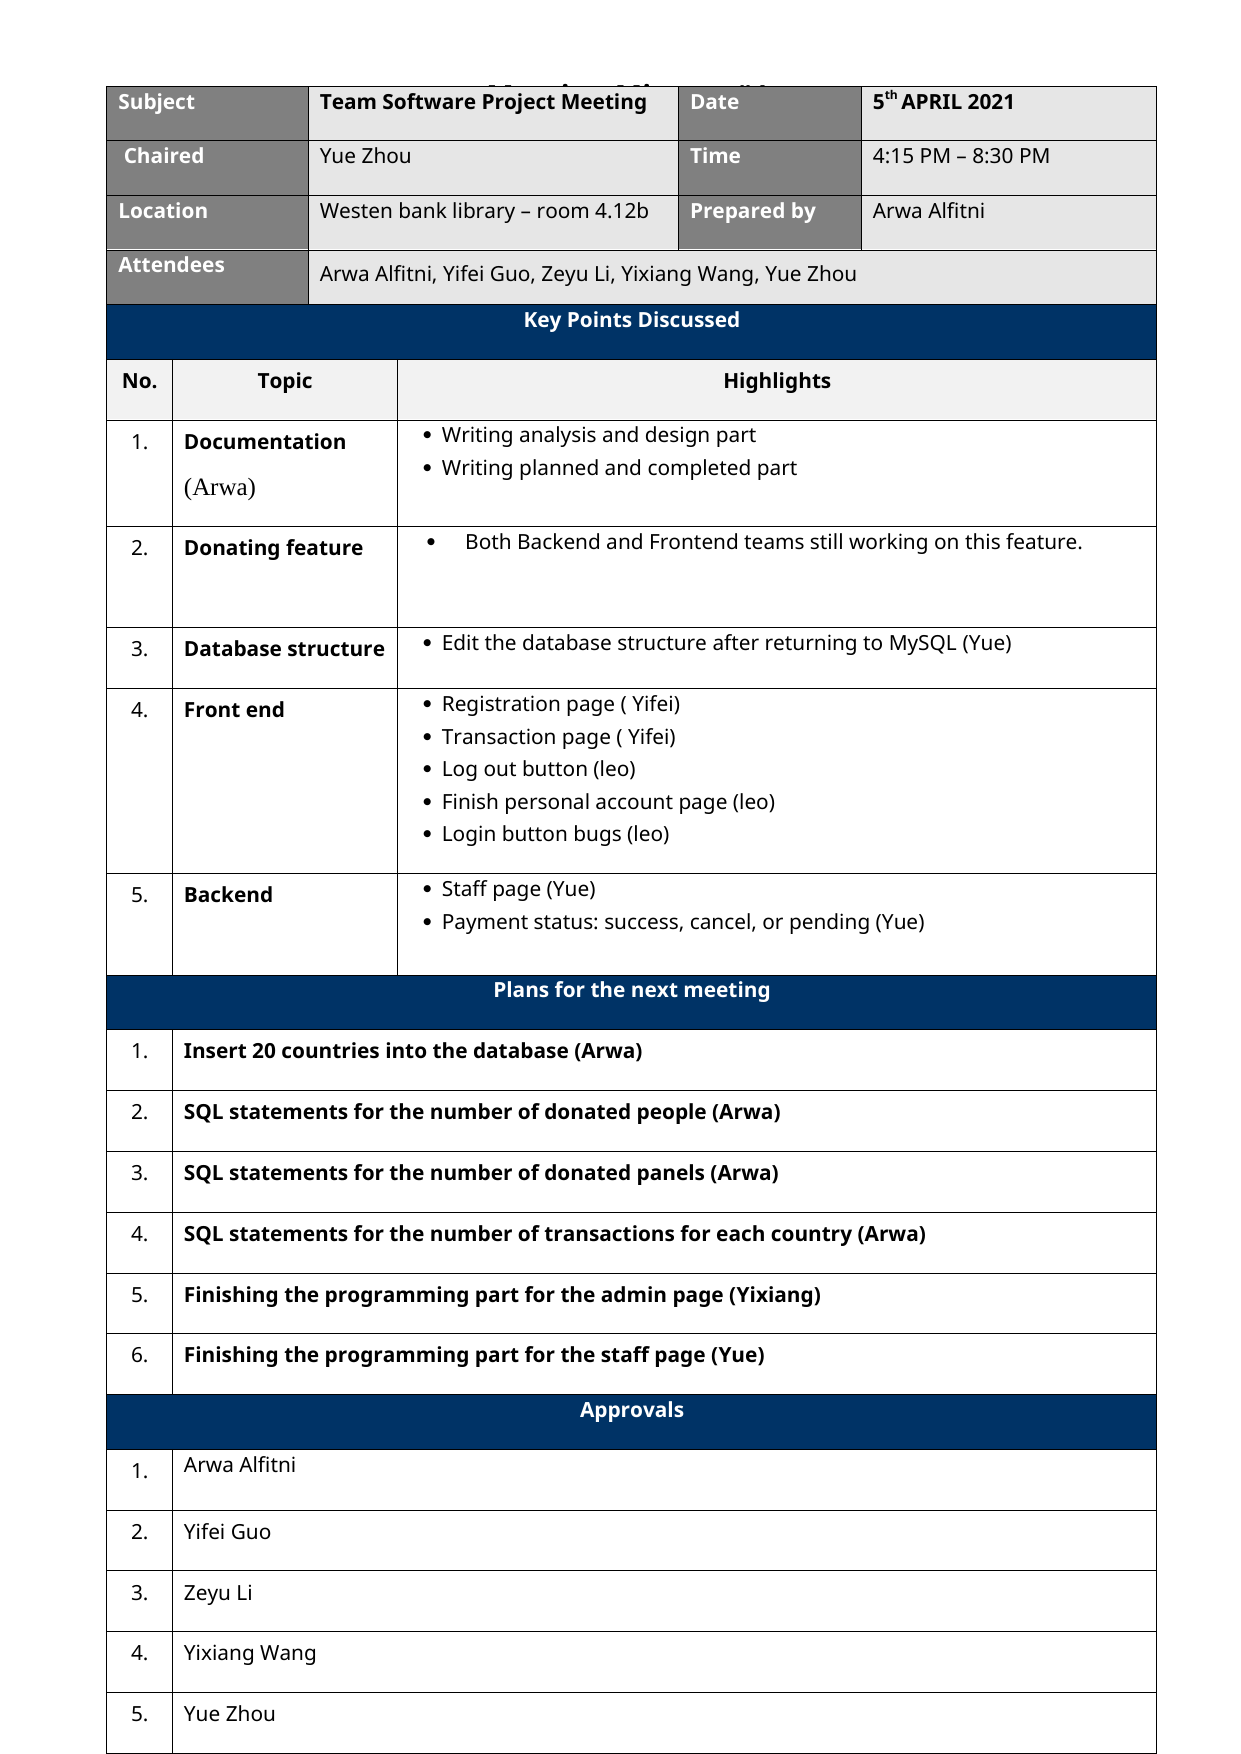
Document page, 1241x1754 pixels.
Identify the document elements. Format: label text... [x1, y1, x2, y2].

table_cell Topic [173, 360, 397, 419]
table_cell SQL statements for the number of donated people (Arwa) [173, 1091, 1156, 1151]
table_cell Writing analysis and design part Writing planned and completed part [398, 421, 1156, 526]
table_cell 2. [107, 527, 172, 627]
table_cell 5. [107, 1693, 172, 1753]
table_cell 1. [107, 421, 172, 526]
table_cell Registration page ( Yifei) Transaction page ( Yifei) Log out button (leo) Finish personal account page (leo) Login button bugs (leo) [398, 689, 1156, 873]
table_cell Backend [173, 874, 397, 974]
table_cell 6. [107, 1334, 172, 1394]
table_cell 4. [107, 1632, 172, 1692]
table_cell Yue Zhou [173, 1693, 1156, 1753]
table_cell Insert 20 countries into the database (Arwa) [173, 1030, 1156, 1090]
table_cell 3. [107, 1571, 172, 1631]
table_cell Approvals [107, 1395, 1156, 1449]
table_cell 5. [107, 874, 172, 974]
table_cell Edit the database structure after returning to MySQL (Yue) [398, 628, 1156, 688]
table_cell Finishing the programming part for the admin page (Yixiang) [173, 1274, 1156, 1333]
table_cell Yue Zhou [309, 141, 678, 195]
table_cell SQL statements for the number of donated panels (Arwa) [173, 1152, 1156, 1212]
table_cell Finishing the programming part for the staff page (Yue) [173, 1334, 1156, 1394]
table_cell Staff page (Yue) Payment status: success, cancel, or pending (Yue) [398, 874, 1156, 974]
table_cell 4:15 PM – 8:30 PM [862, 141, 1156, 195]
table_cell Attendees [107, 251, 308, 304]
table_header Date [679, 87, 861, 140]
table_cell Arwa Alfitni, Yifei Guo, Zeyu Li, Yixiang Wang, Yue Zhou [309, 251, 1156, 304]
table_cell 2. [107, 1511, 172, 1570]
table_cell 1. [107, 1450, 172, 1509]
table_cell Database structure [173, 628, 397, 688]
table_cell No. [107, 360, 172, 419]
table_cell Chaired [107, 141, 308, 195]
table_cell Westen bank library – room 4.12b [309, 196, 678, 249]
table_header Subject [107, 87, 308, 140]
table_cell Arwa Alfitni [862, 196, 1156, 249]
table_cell Arwa Alfitni [173, 1450, 1156, 1509]
table_cell SQL statements for the number of transactions for each country (Arwa) [173, 1213, 1156, 1272]
table_cell 3. [107, 1152, 172, 1212]
table_cell Documentation (Arwa) [173, 421, 397, 526]
table_header 5th APRIL 2021 [862, 87, 1156, 140]
table_header Team Software Project Meeting [309, 87, 678, 140]
table_cell 1. [107, 1030, 172, 1090]
table_cell Zeyu Li [173, 1571, 1156, 1631]
table_cell Prepared by [679, 196, 861, 249]
table_cell Location [107, 196, 308, 249]
table_cell Highlights [398, 360, 1156, 419]
table_cell Time [679, 141, 861, 195]
table_cell 5. [107, 1274, 172, 1333]
table_cell Front end [173, 689, 397, 873]
table_cell Yixiang Wang [173, 1632, 1156, 1692]
table_cell 4. [107, 1213, 172, 1272]
table_cell 4. [107, 689, 172, 873]
table_cell 2. [107, 1091, 172, 1151]
table_cell Key Points Discussed [107, 305, 1156, 359]
table_cell Donating feature [173, 527, 397, 627]
table_cell Plans for the next meeting [107, 976, 1156, 1029]
table_cell Yifei Guo [173, 1511, 1156, 1570]
table_cell Both Backend and Frontend teams still working on this feature. [398, 527, 1156, 627]
table_cell 3. [107, 628, 172, 688]
